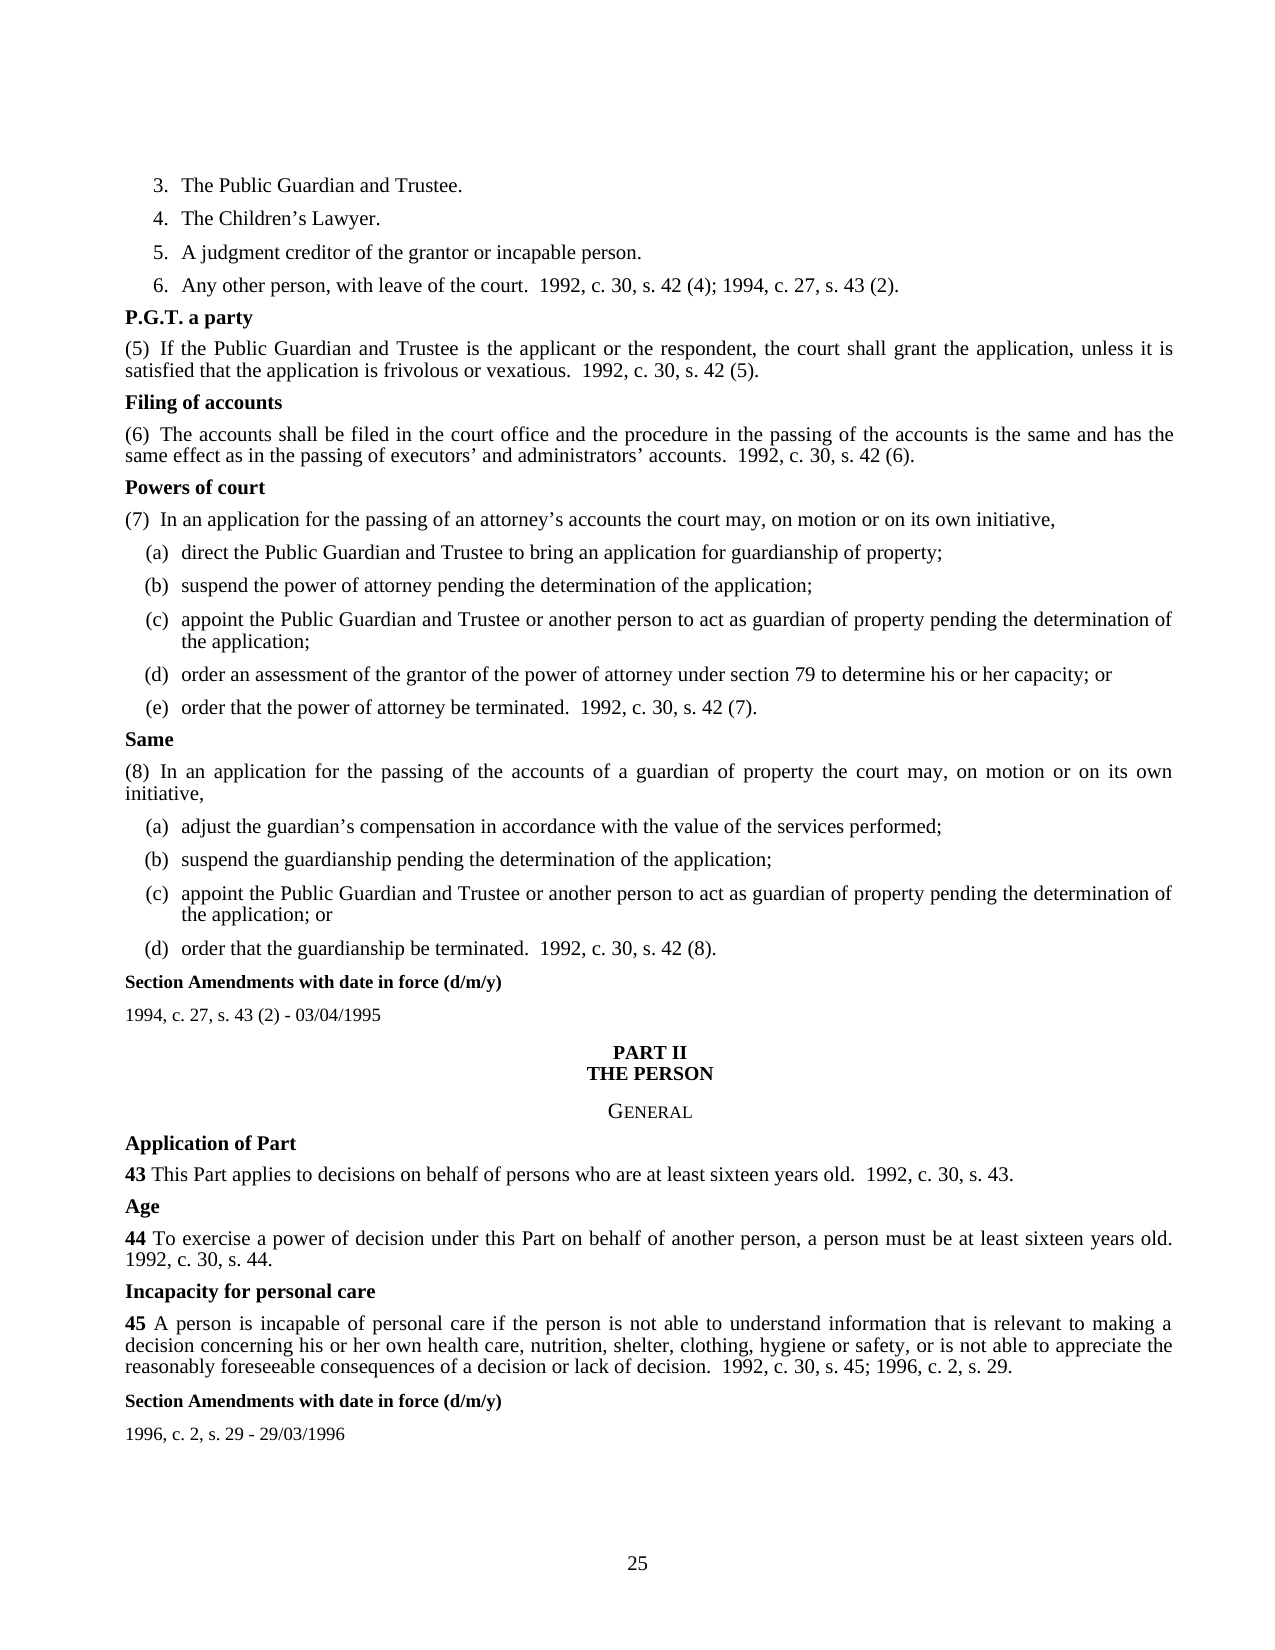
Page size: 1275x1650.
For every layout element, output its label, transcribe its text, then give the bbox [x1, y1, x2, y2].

text (a) adjust the guardian’s compensation in accordance with the value of the services performed; [125, 816, 1175, 838]
text (c) appoint the Public Guardian and Trustee or another person to act as guardian of property pending the determination of the application; [125, 609, 1175, 652]
text (7) In an application for the passing of an attorney’s accounts the court may, on motion or on its own initiative, [125, 509, 1175, 531]
text 3. The Public Guardian and Trustee. [125, 175, 1175, 197]
text Application of Part [125, 1135, 1175, 1154]
text Section Amendments with date in force (d/m/y) [125, 971, 1175, 993]
text 1994, c. 27, s. 43 (2) - 03/04/1995 [125, 1004, 1175, 1026]
text (a) direct the Public Guardian and Trustee to bring an application for guardianship of property; [125, 542, 1175, 564]
text PART II THE PERSON [125, 1042, 1175, 1085]
text Incapacity for personal care [125, 1284, 1175, 1302]
text 1996, c. 2, s. 29 - 29/03/1996 [125, 1423, 1175, 1445]
text 6. Any other person, with leave of the court. 1992, c. 30, s. 42 (4); 1994, c. 27, s. 43 (2). [125, 275, 1175, 297]
text (8) In an application for the passing of the accounts of a guardian of property the court may, on motion or on its own initiative, [125, 761, 1175, 804]
text Powers of court [125, 480, 1175, 498]
text (d) order that the guardianship be terminated. 1992, c. 30, s. 42 (8). [125, 938, 1175, 959]
text (5) If the Public Guardian and Trustee is the applicant or the respondent, the court shall grant the application, unless it is satisfied that the application is frivolous or vexatious. 1992, c. 30, s. 42 (5). [125, 338, 1175, 382]
subtitle General [125, 1101, 1175, 1123]
text (6) The accounts shall be filed in the court office and the procedure in the passing of the accounts is the same and has the same effect as in the passing of executors’ and administrators’ accounts. 1992, c. 30, s. 42 (6). [125, 424, 1175, 467]
text (d) order an assessment of the grantor of the power of attorney under section 79 to determine his or her capacity; or [125, 664, 1175, 686]
text Same [125, 732, 1175, 750]
text (b) suspend the guardianship pending the determination of the application; [125, 849, 1175, 871]
text 4. The Children’s Lawyer. [125, 208, 1175, 230]
text 44 To exercise a power of decision under this Part on behalf of another person, a person must be at least sixteen years old. 1992, c. 30, s. 44. [125, 1228, 1175, 1271]
text Filing of accounts [125, 394, 1175, 413]
text P.G.T. a party [125, 309, 1175, 328]
text (e) order that the power of attorney be terminated. 1992, c. 30, s. 42 (7). [125, 697, 1175, 719]
text 5. A judgment creditor of the grantor or incapable person. [125, 242, 1175, 263]
text Section Amendments with date in force (d/m/y) [125, 1390, 1175, 1412]
text (c) appoint the Public Guardian and Trustee or another person to act as guardian of property pending the determination of the application; or [125, 882, 1175, 926]
text (b) suspend the power of attorney pending the determination of the application; [125, 576, 1175, 597]
text Age [125, 1198, 1175, 1217]
text 43 This Part applies to decisions on behalf of persons who are at least sixteen years old. 1992, c. 30, s. 43. [125, 1164, 1175, 1186]
text 45 A person is incapable of personal care if the person is not able to understand information that is relevant to making a decision concerning his or her own health care, nutrition, shelter, clothing, hygiene or safety, or is not able to appreciate the reasonably foreseeable consequences of a decision or lack of decision. 1992, c. 30, s. 45; 1996, c. 2, s. 29. [125, 1313, 1175, 1378]
